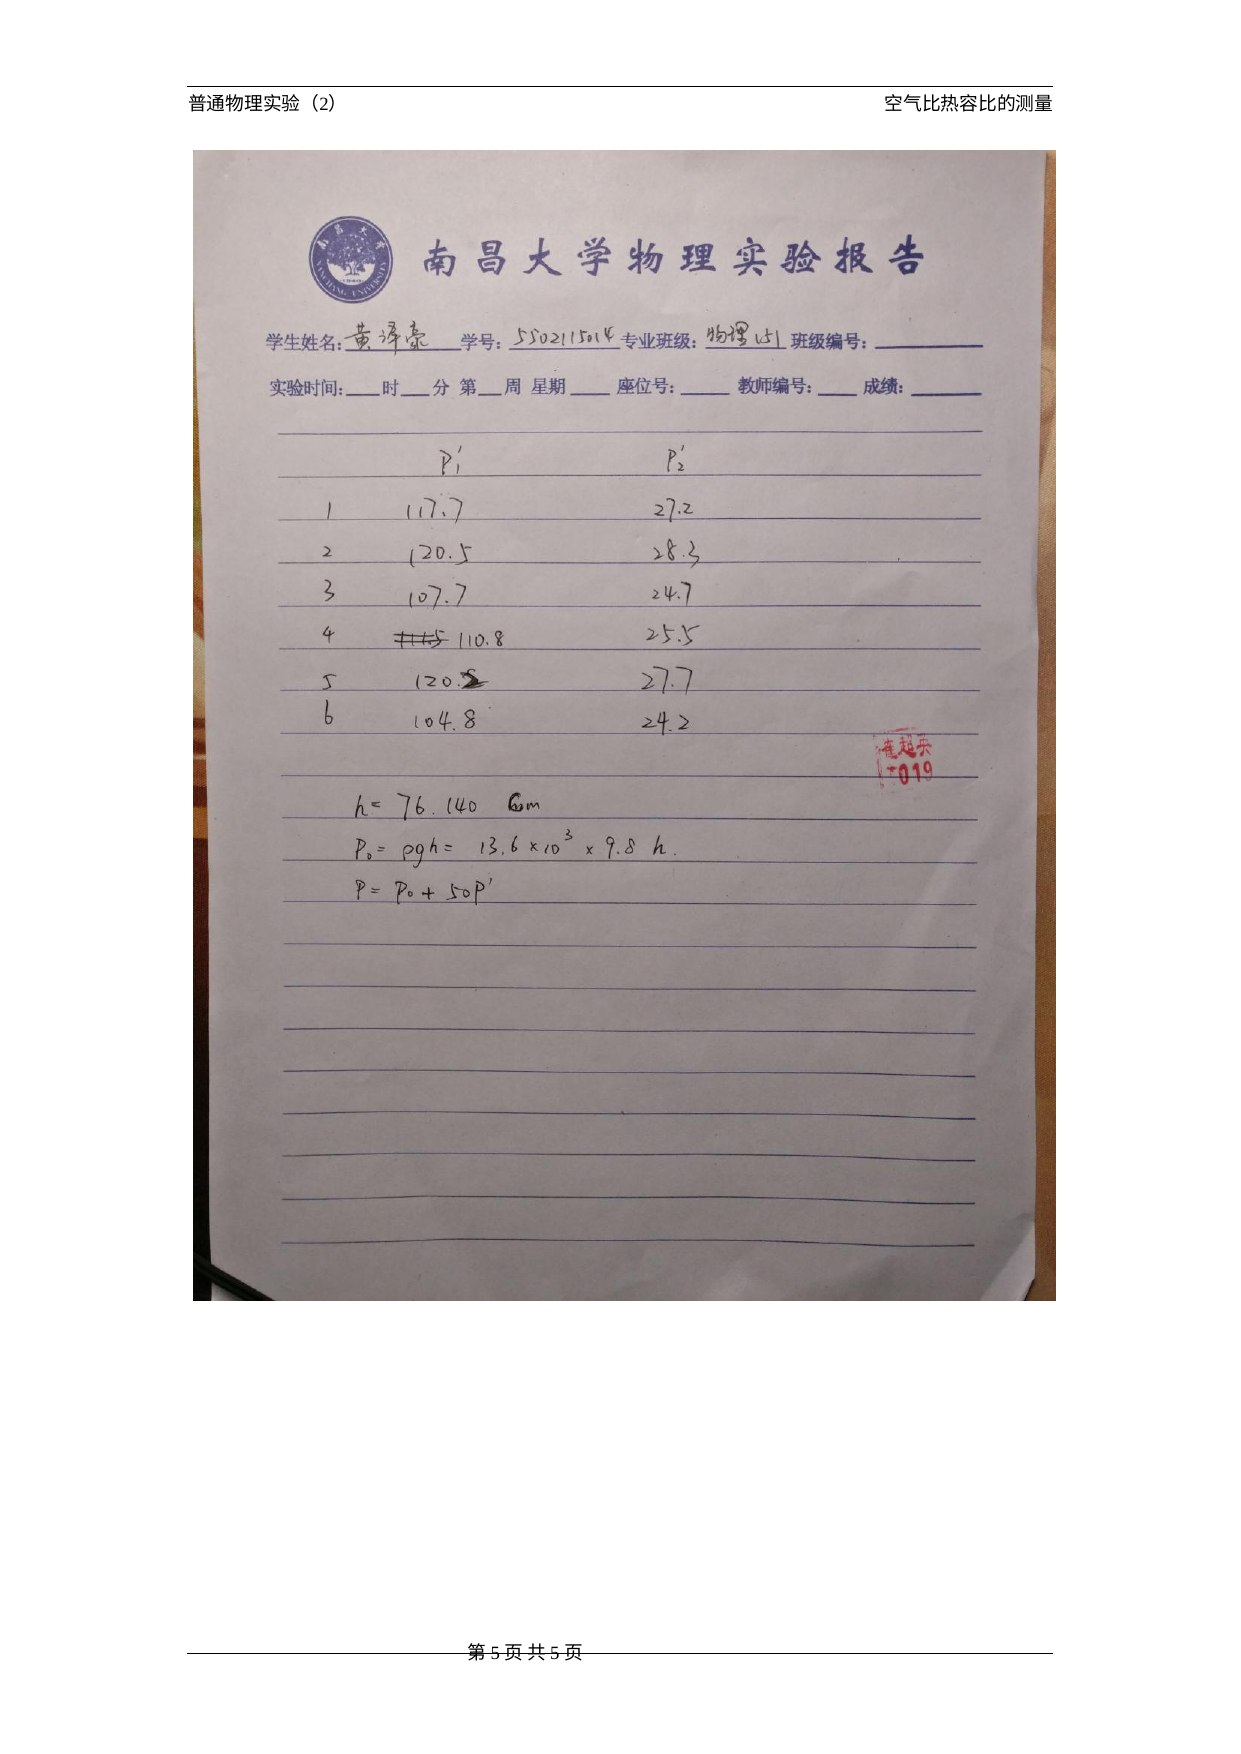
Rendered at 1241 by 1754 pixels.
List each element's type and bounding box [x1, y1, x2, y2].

picture [193, 150, 1056, 1301]
